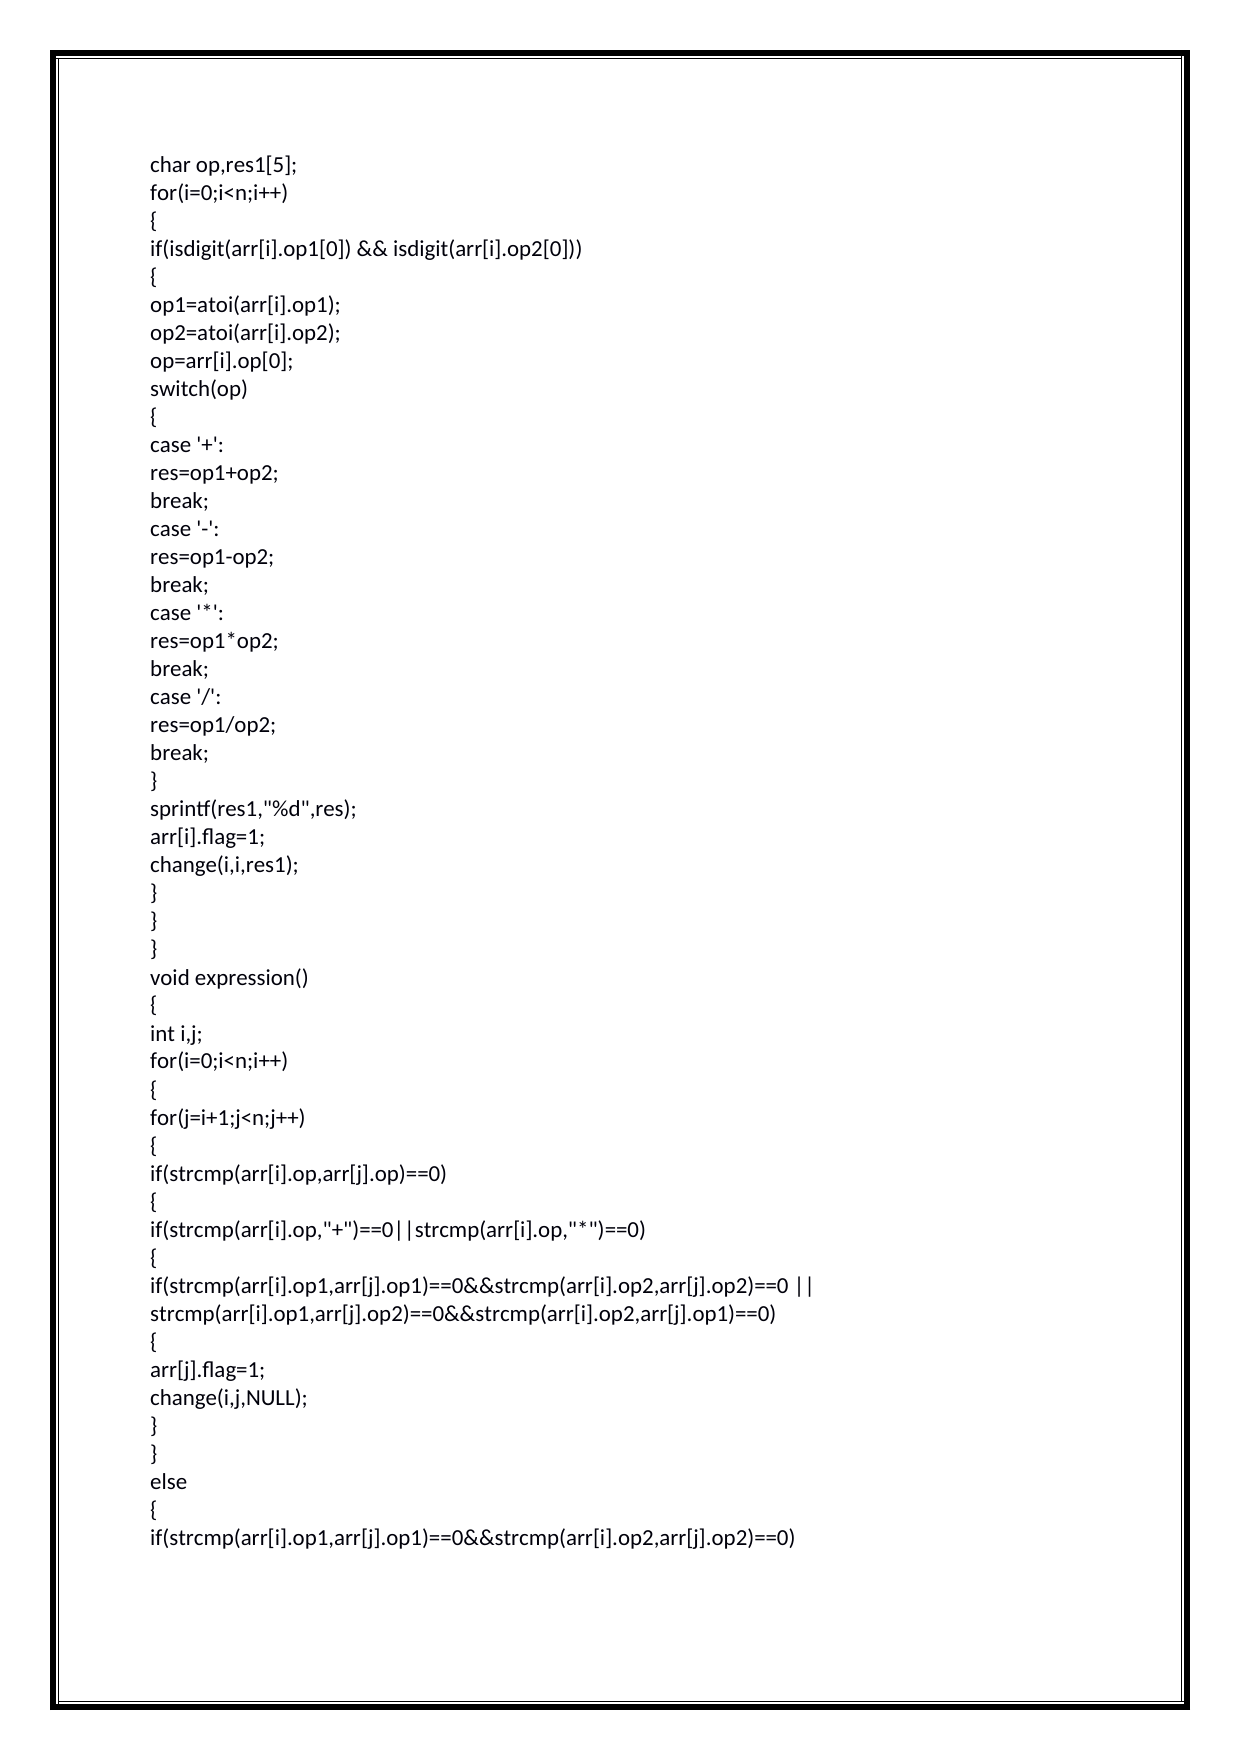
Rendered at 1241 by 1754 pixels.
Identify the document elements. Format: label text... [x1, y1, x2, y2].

text res=op1-op2; [150, 542, 1090, 570]
text } [150, 1439, 1090, 1467]
text arr[i].flag=1; [150, 822, 1090, 851]
text op=arr[i].op[0]; [150, 346, 1090, 374]
text if(strcmp(arr[i].op,arr[j].op)==0) [150, 1159, 1090, 1187]
text } [150, 878, 1090, 907]
text int i,j; [150, 1019, 1090, 1047]
text for(j=i+1;j<n;j++) [150, 1103, 1090, 1131]
text arr[j].flag=1; [150, 1355, 1090, 1383]
text { [150, 206, 1090, 234]
text } [150, 1411, 1090, 1439]
text change(i,i,res1); [150, 851, 1090, 878]
text change(i,j,NULL); [150, 1383, 1090, 1411]
text res=op1+op2; [150, 458, 1090, 486]
text { [150, 1243, 1090, 1271]
text void expression() [150, 963, 1090, 991]
text switch(op) [150, 374, 1090, 402]
text if(strcmp(arr[i].op1,arr[j].op1)==0&&strcmp(arr[i].op2,arr[j].op2)==0) [150, 1523, 1090, 1551]
text { [150, 1187, 1090, 1215]
text res=op1*op2; [150, 626, 1090, 654]
text { [150, 1075, 1090, 1103]
text for(i=0;i<n;i++) [150, 1047, 1090, 1075]
text { [150, 1131, 1090, 1159]
text res=op1/op2; [150, 710, 1090, 738]
text op2=atoi(arr[i].op2); [150, 318, 1090, 346]
text break; [150, 738, 1090, 766]
text { [150, 1495, 1090, 1523]
text { [150, 402, 1090, 430]
text { [150, 1327, 1090, 1355]
text op1=atoi(arr[i].op1); [150, 290, 1090, 318]
text case '-': [150, 514, 1090, 542]
text { [150, 991, 1090, 1019]
text break; [150, 570, 1090, 598]
text char op,res1[5]; [150, 150, 1090, 178]
text sprintf(res1,"%d",res); [150, 794, 1090, 822]
text if(strcmp(arr[i].op,"+")==0||strcmp(arr[i].op,"*")==0) [150, 1215, 1090, 1243]
text else [150, 1467, 1090, 1495]
text case '/': [150, 682, 1090, 710]
text if(strcmp(arr[i].op1,arr[j].op1)==0&&strcmp(arr[i].op2,arr[j].op2)==0 || strcmp(arr[i].op1,arr[j].op2)==0&&strcmp(arr[i].op2,arr[j].op1)==0) [150, 1271, 1090, 1327]
text case '+': [150, 430, 1090, 458]
text } [150, 907, 1090, 934]
text { [150, 262, 1090, 290]
text for(i=0;i<n;i++) [150, 178, 1090, 206]
text if(isdigit(arr[i].op1[0]) && isdigit(arr[i].op2[0])) [150, 234, 1090, 262]
text break; [150, 654, 1090, 682]
text break; [150, 486, 1090, 514]
text case '*': [150, 598, 1090, 626]
text } [150, 766, 1090, 794]
text } [150, 934, 1090, 963]
